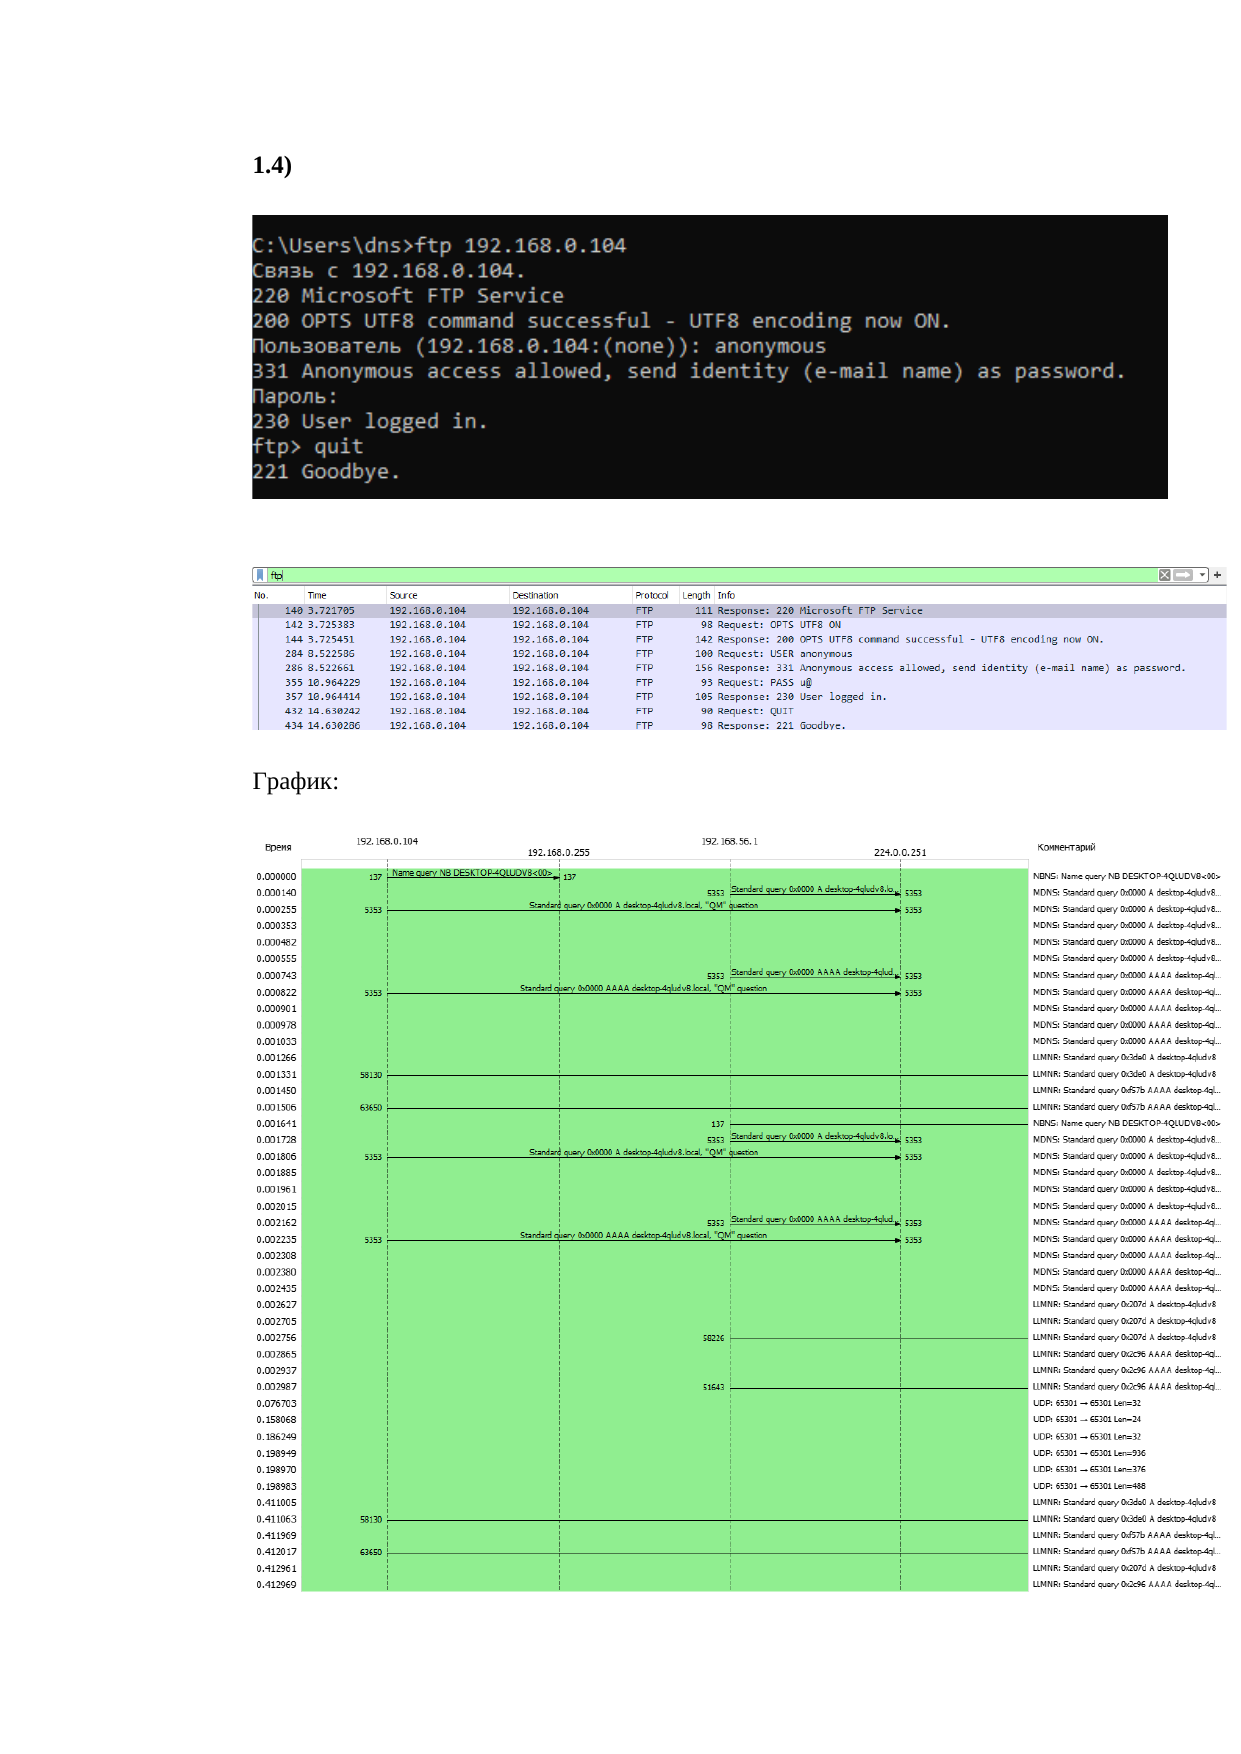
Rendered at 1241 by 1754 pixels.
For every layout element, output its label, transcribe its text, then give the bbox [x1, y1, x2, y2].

picture [252, 832, 1227, 1592]
list 1.4) [252, 150, 1152, 179]
list График: [252, 766, 1152, 795]
picture [252, 215, 1168, 499]
picture [252, 567, 1227, 730]
